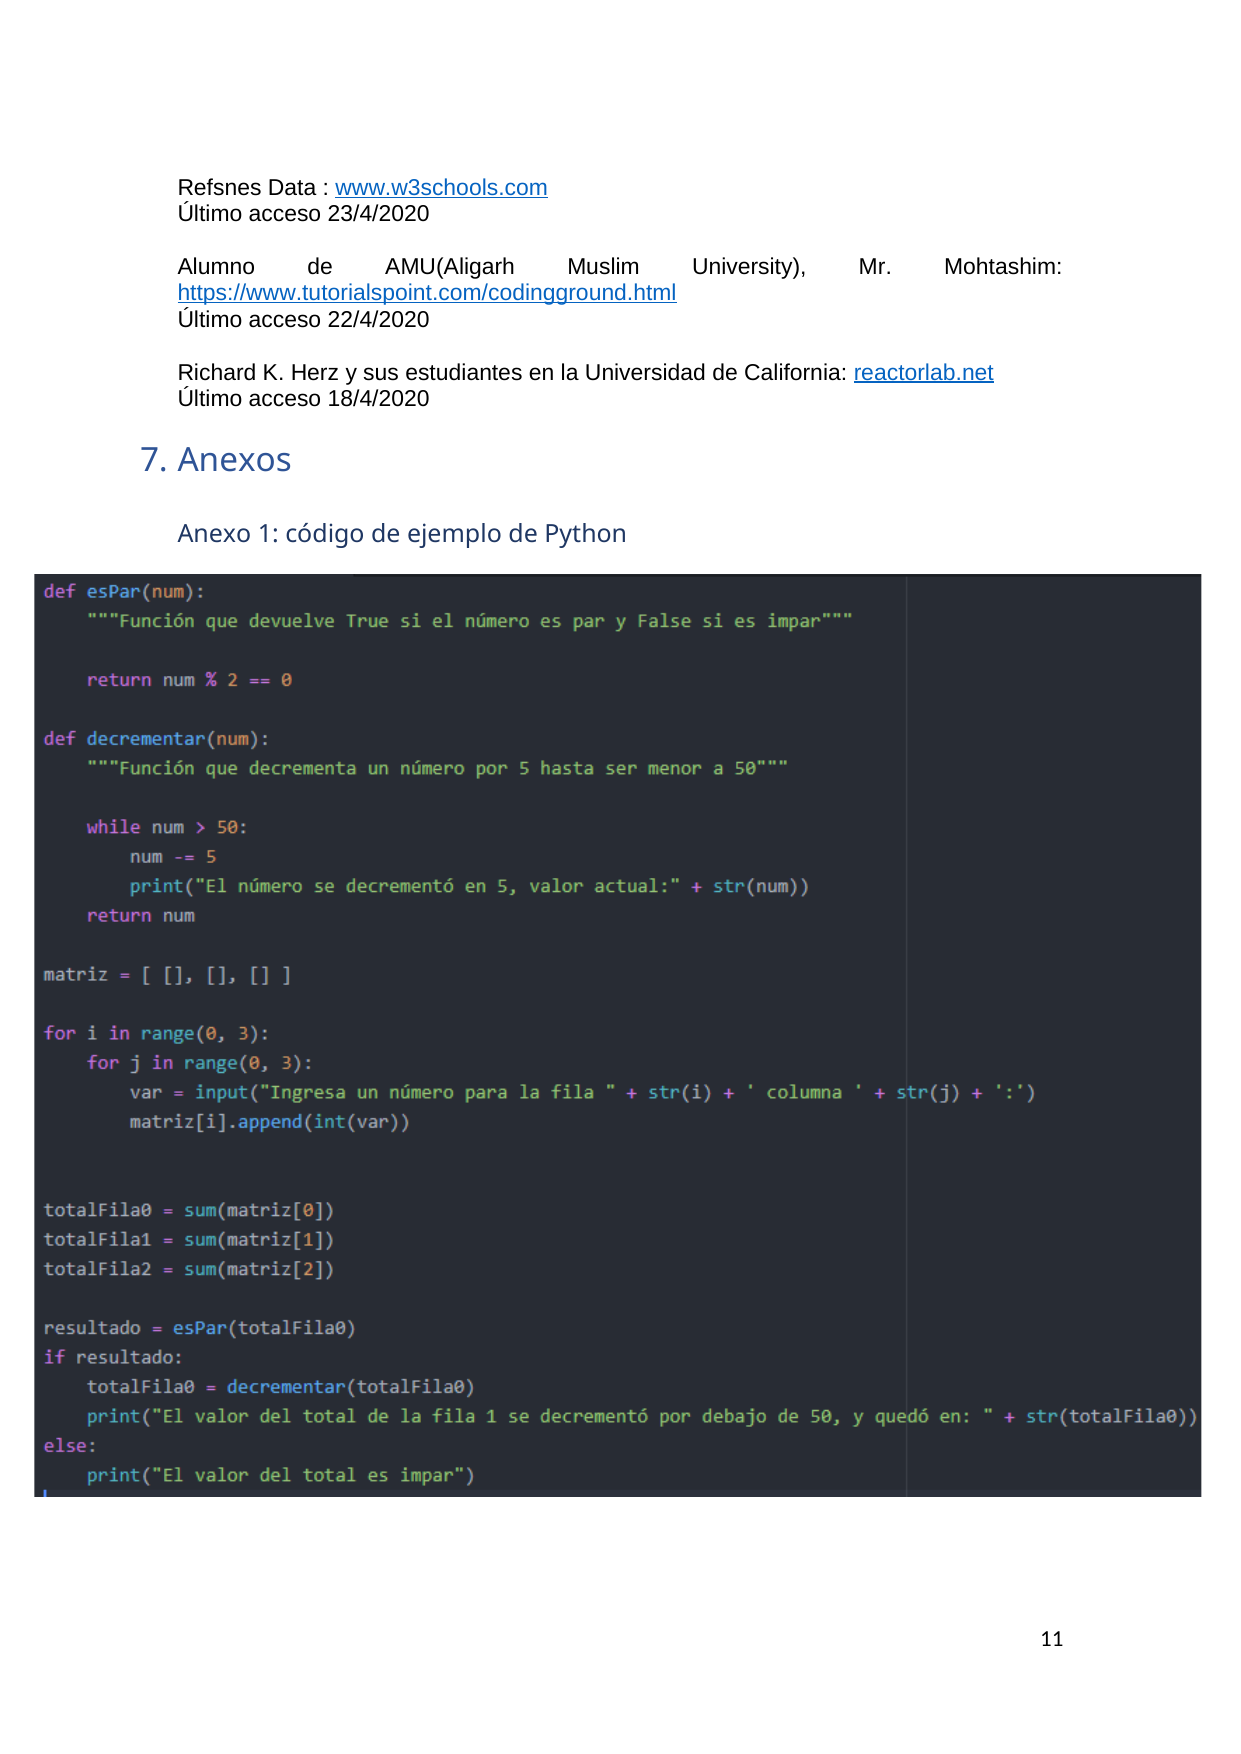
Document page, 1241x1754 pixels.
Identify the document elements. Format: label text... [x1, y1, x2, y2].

text Richard K. Herz y sus estudiantes en la Universidad de California: reactorlab.net [177, 358, 1063, 385]
subtitle Anexo 1: código de ejemplo de Python [177, 516, 1063, 550]
subtitle Anexos [140, 436, 1063, 482]
text Alumno de AMU(Aligarh Muslim University), Mr. Mohtashim: https://www.tutorialspoint.com/codingground.html [177, 253, 1063, 306]
text Último acceso 23/4/2020 [177, 200, 1063, 227]
text Refsnes Data : www.w3schools.com [177, 174, 1063, 200]
picture [34, 574, 1202, 1497]
text Último acceso 18/4/2020 [177, 385, 1063, 411]
text Último acceso 22/4/2020 [177, 306, 1063, 332]
